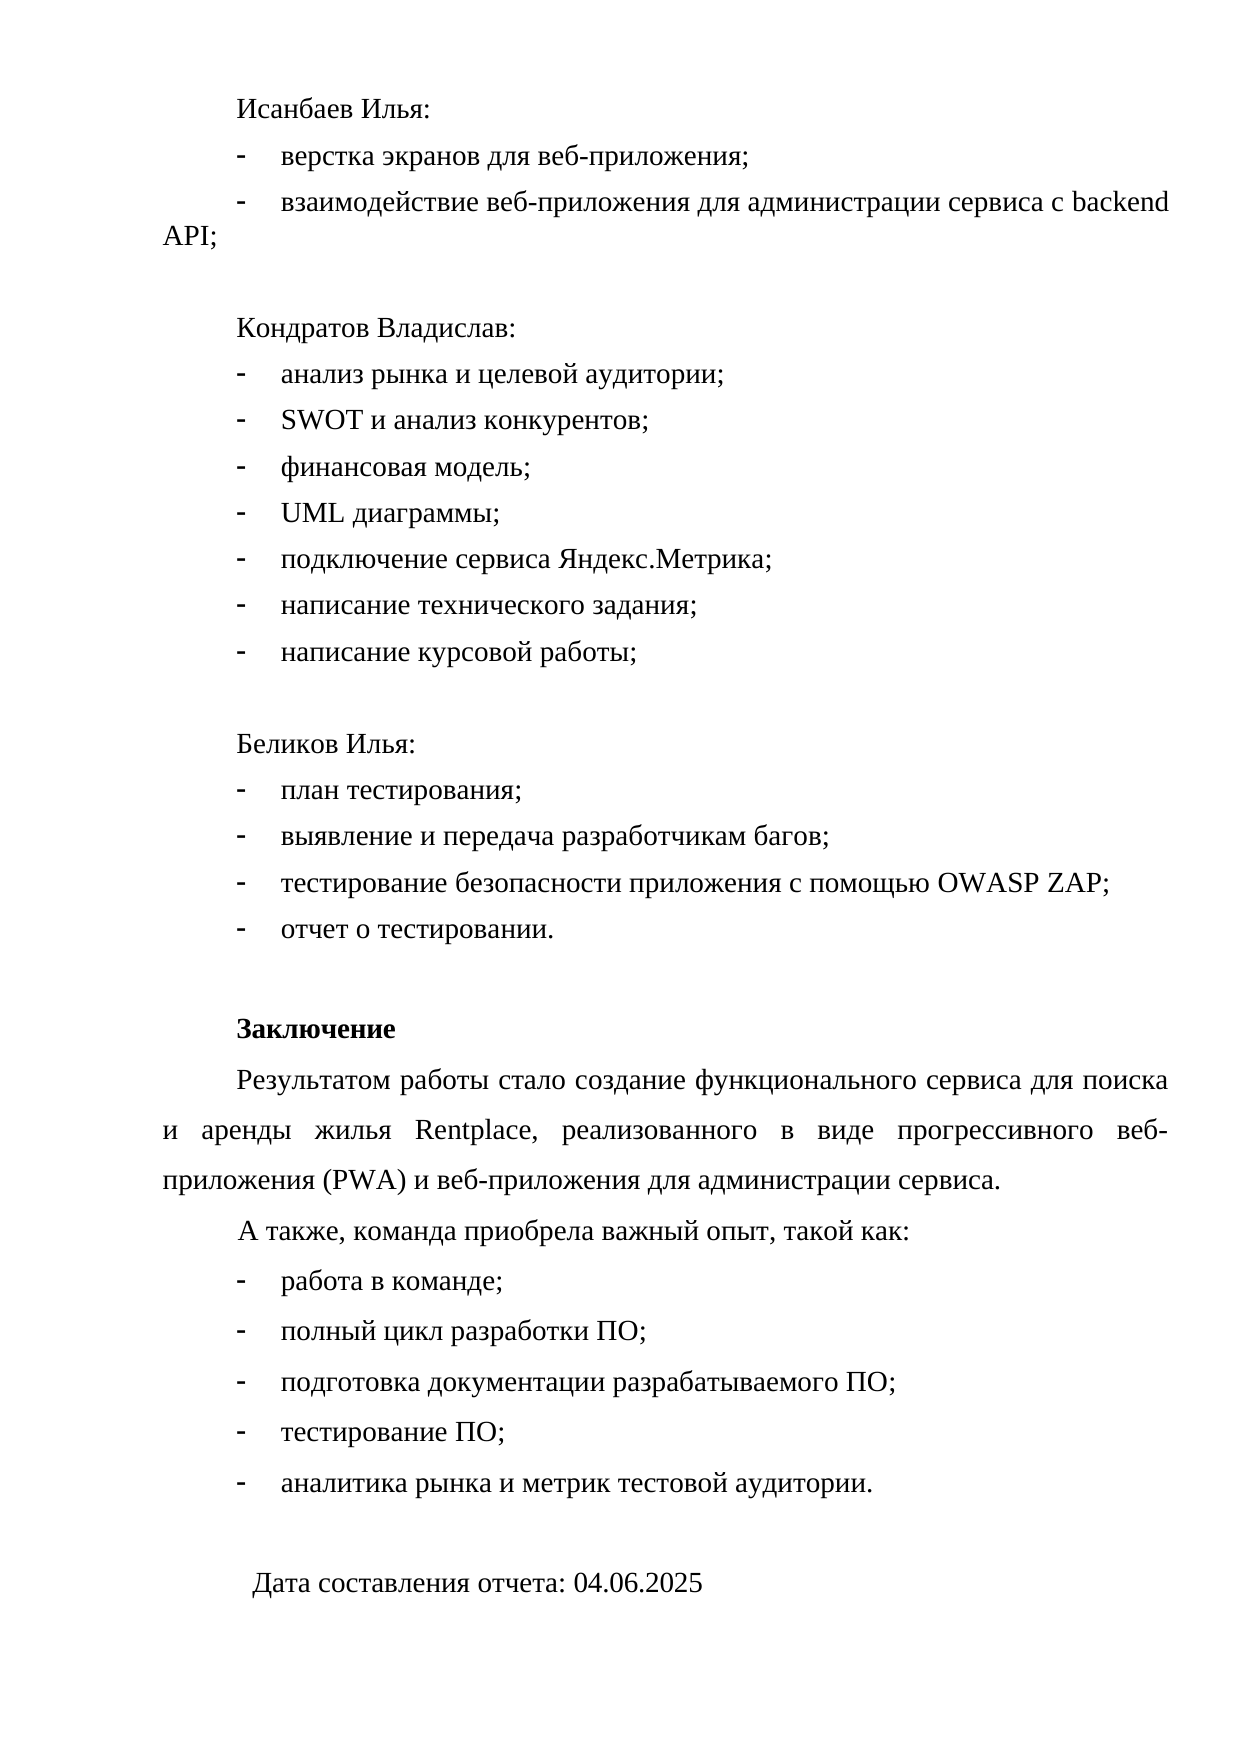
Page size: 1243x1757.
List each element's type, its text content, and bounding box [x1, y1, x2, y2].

list тестирование ПО; [162, 1414, 1169, 1448]
list подготовка документации разрабатываемого ПО; [162, 1364, 1169, 1397]
list план тестирования; [162, 772, 1169, 806]
text Кондратов Владислав: [162, 310, 1169, 343]
text Беликов Илья: [162, 726, 1169, 759]
text Исанбаев Илья: [162, 92, 1169, 125]
list написание курсовой работы; [162, 634, 1169, 667]
list отчет о тестировании. [162, 911, 1169, 944]
list выявление и передача разработчикам багов; [162, 818, 1169, 852]
list полный цикл разработки ПО; [162, 1313, 1169, 1347]
list анализ рынка и целевой аудитории; [162, 356, 1169, 390]
list работа в команде; [162, 1263, 1169, 1297]
list SWOT и анализ конкурентов; [162, 402, 1169, 436]
list финансовая модель; [162, 449, 1169, 482]
list тестирование безопасности приложения с помощью OWASP ZAP; [162, 865, 1169, 898]
list написание технического задания; [162, 587, 1169, 621]
list взаимодействие веб-приложения для администрации сервиса с backend API; [162, 184, 1169, 251]
text А также, команда приобрела важный опыт, такой как: [162, 1213, 1169, 1246]
list подключение сервиса Яндекс.Метрика; [162, 541, 1169, 575]
list аналитика рынка и метрик тестовой аудитории. [162, 1465, 1169, 1498]
text Дата составления отчета: 04.06.2025 [252, 1565, 1169, 1599]
list UML диаграммы; [162, 495, 1169, 528]
list верстка экранов для веб-приложения; [162, 138, 1169, 171]
subtitle Заключение [162, 1011, 1169, 1045]
text Результатом работы стало создание функционального сервиса для поиска и аренды жилья Rentplace, реализованного в виде прогрессивного веб-приложения (PWA) и веб-приложения для администрации сервиса. [162, 1062, 1169, 1196]
